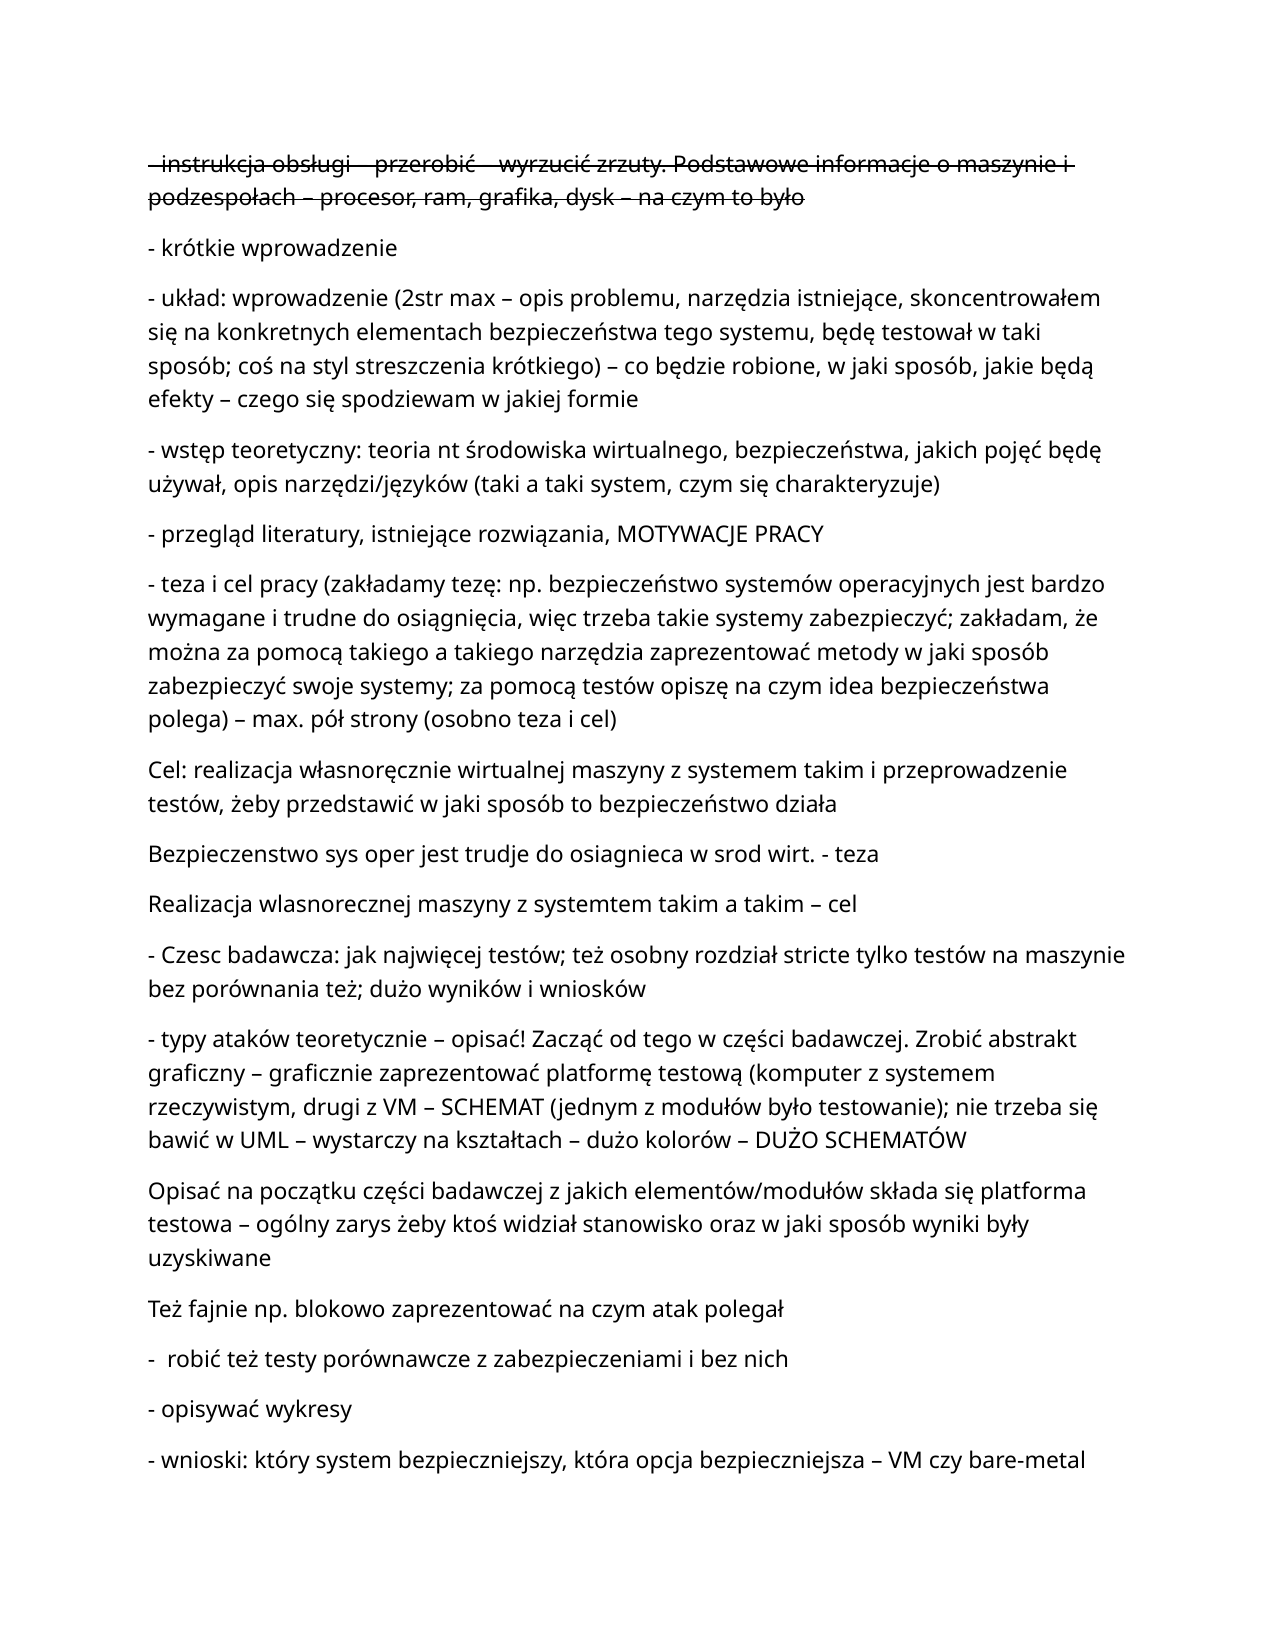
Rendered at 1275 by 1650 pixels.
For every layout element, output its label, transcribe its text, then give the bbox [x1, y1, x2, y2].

text - Czesc badawcza: jak najwięcej testów; też osobny rozdział stricte tylko testów na maszynie bez porównania też; dużo wyników i wniosków [148, 939, 1127, 1004]
text - opisywać wykresy [148, 1393, 1127, 1425]
text - krótkie wprowadzenie [148, 232, 1127, 263]
text Też fajnie np. blokowo zaprezentować na czym atak polegał [148, 1293, 1127, 1324]
text Realizacja wlasnorecznej maszyny z systemtem takim a takim – cel [148, 888, 1127, 920]
text - przegląd literatury, istniejące rozwiązania, MOTYWACJE PRACY [148, 518, 1127, 549]
text Cel: realizacja własnoręcznie wirtualnej maszyny z systemem takim i przeprowadzenie testów, żeby przedstawić w jaki sposób to bezpieczeństwo działa [148, 754, 1127, 819]
text - instrukcja obsługi – przerobić – wyrzucić zrzuty. Podstawowe informacje o maszynie i podzespołach – procesor, ram, grafika, dysk – na czym to było [148, 148, 1127, 213]
text - teza i cel pracy (zakładamy tezę: np. bezpieczeństwo systemów operacyjnych jest bardzo wymagane i trudne do osiągnięcia, więc trzeba takie systemy zabezpieczyć; zakładam, że można za pomocą takiego a takiego narzędzia zaprezentować metody w jaki sposób zabezpieczyć swoje systemy; za pomocą testów opiszę na czym idea bezpieczeństwa polega) – max. pół strony (osobno teza i cel) [148, 568, 1127, 735]
text - robić też testy porównawcze z zabezpieczeniami i bez nich [148, 1343, 1127, 1374]
text - wnioski: który system bezpieczniejszy, która opcja bezpieczniejsza – VM czy bare-metal [148, 1444, 1127, 1475]
text - wstęp teoretyczny: teoria nt środowiska wirtualnego, bezpieczeństwa, jakich pojęć będę używał, opis narzędzi/języków (taki a taki system, czym się charakteryzuje) [148, 434, 1127, 499]
text Bezpieczenstwo sys oper jest trudje do osiagnieca w srod wirt. - teza [148, 838, 1127, 869]
text - układ: wprowadzenie (2str max – opis problemu, narzędzia istniejące, skoncentrowałem się na konkretnych elementach bezpieczeństwa tego systemu, będę testował w taki sposób; coś na styl streszczenia krótkiego) – co będzie robione, w jaki sposób, jakie będą efekty – czego się spodziewam w jakiej formie [148, 282, 1127, 415]
